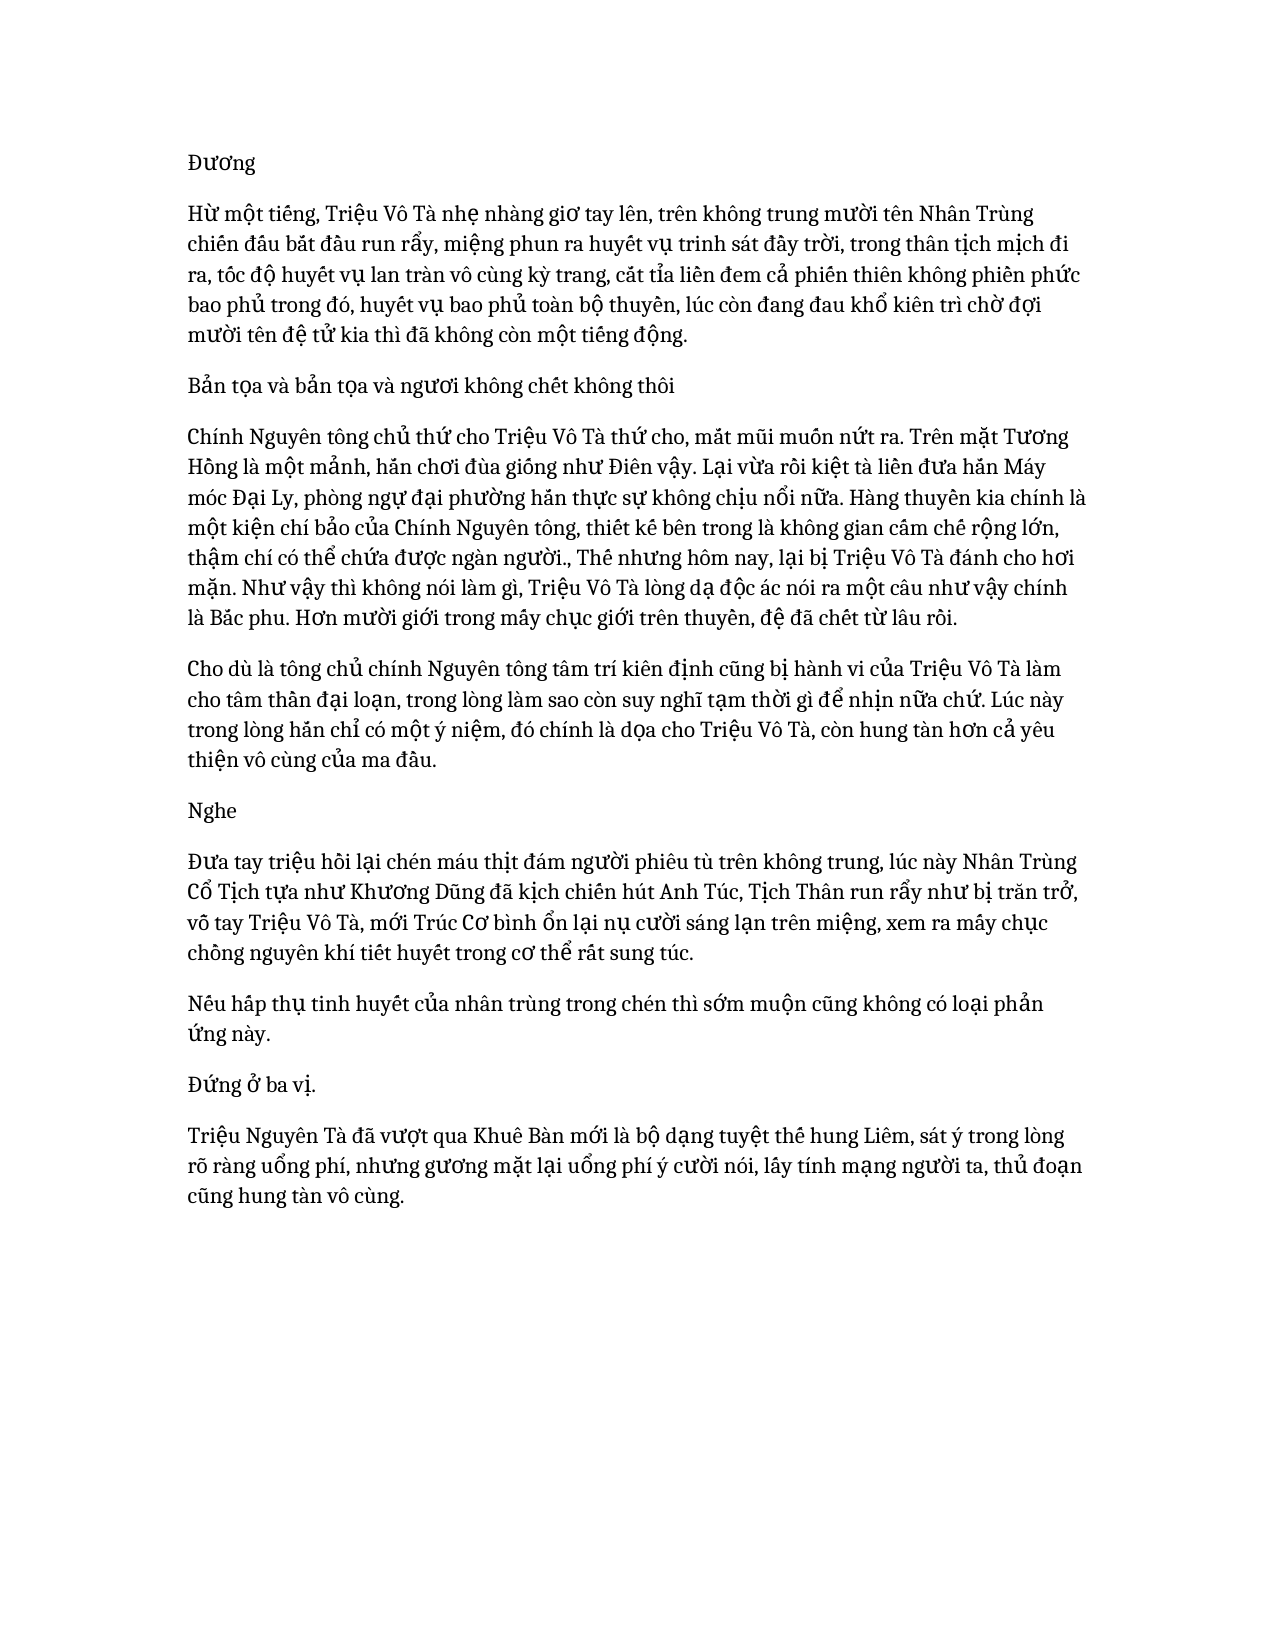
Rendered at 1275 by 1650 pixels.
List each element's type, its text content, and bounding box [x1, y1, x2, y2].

text Nếu hấp thụ tinh huyết của nhân trùng trong chén thì sớm muộn cũng không có loại phản ứng này. [187, 991, 1087, 1047]
text Hừ một tiếng, Triệu Vô Tà nhẹ nhàng giơ tay lên, trên không trung mười tên Nhân Trùng chiến đấu bắt đầu run rẩy, miệng phun ra huyết vụ trinh sát đầy trời, trong thân tịch mịch đi ra, tốc độ huyết vụ lan tràn vô cùng kỳ trang, cắt tỉa liền đem cả phiến thiên không phiền phức bao phủ trong đó, huyết vụ bao phủ toàn bộ thuyền, lúc còn đang đau khổ kiên trì chờ đợi mười tên đệ tử kia thì đã không còn một tiếng động. [187, 201, 1087, 348]
text Đứng ở ba vị. [187, 1072, 1087, 1098]
text Chính Nguyên tông chủ thứ cho Triệu Vô Tà thứ cho, mắt mũi muốn nứt ra. Trên mặt Tương Hồng là một mảnh, hắn chơi đùa giống như Điên vậy. Lại vừa rồi kiệt tà liền đưa hắn Máy móc Đại Ly, phòng ngự đại phường hắn thực sự không chịu nổi nữa. Hàng thuyền kia chính là một kiện chí bảo của Chính Nguyên tông, thiết kế bên trong là không gian cấm chế rộng lớn, thậm chí có thể chứa được ngàn người., Thế nhưng hôm nay, lại bị Triệu Vô Tà đánh cho hơi mặn. Như vậy thì không nói làm gì, Triệu Vô Tà lòng dạ độc ác nói ra một câu như vậy chính là Bắc phu. Hơn mười giới trong mấy chục giới trên thuyền, đệ đã chết từ lâu rồi. [187, 424, 1087, 632]
text Nghe [187, 798, 1087, 824]
text Đương [187, 150, 1087, 176]
text Đưa tay triệu hồi lại chén máu thịt đám người phiêu tù trên không trung, lúc này Nhân Trùng Cổ Tịch tựa như Khương Dũng đã kịch chiến hút Anh Túc, Tịch Thân run rẩy như bị trăn trở, vỗ tay Triệu Vô Tà, mới Trúc Cơ bình ổn lại nụ cười sáng lạn trên miệng, xem ra mấy chục chồng nguyên khí tiết huyết trong cơ thể rất sung túc. [187, 849, 1087, 966]
text Bản tọa và bản tọa và ngươi không chết không thôi [187, 373, 1087, 399]
text Triệu Nguyên Tà đã vượt qua Khuê Bàn mới là bộ dạng tuyệt thế hung Liêm, sát ý trong lòng rõ ràng uổng phí, nhưng gương mặt lại uổng phí ý cười nói, lấy tính mạng người ta, thủ đoạn cũng hung tàn vô cùng. [187, 1123, 1087, 1210]
text Cho dù là tông chủ chính Nguyên tông tâm trí kiên định cũng bị hành vi của Triệu Vô Tà làm cho tâm thần đại loạn, trong lòng làm sao còn suy nghĩ tạm thời gì để nhịn nữa chứ. Lúc này trong lòng hắn chỉ có một ý niệm, đó chính là dọa cho Triệu Vô Tà, còn hung tàn hơn cả yêu thiện vô cùng của ma đầu. [187, 656, 1087, 773]
